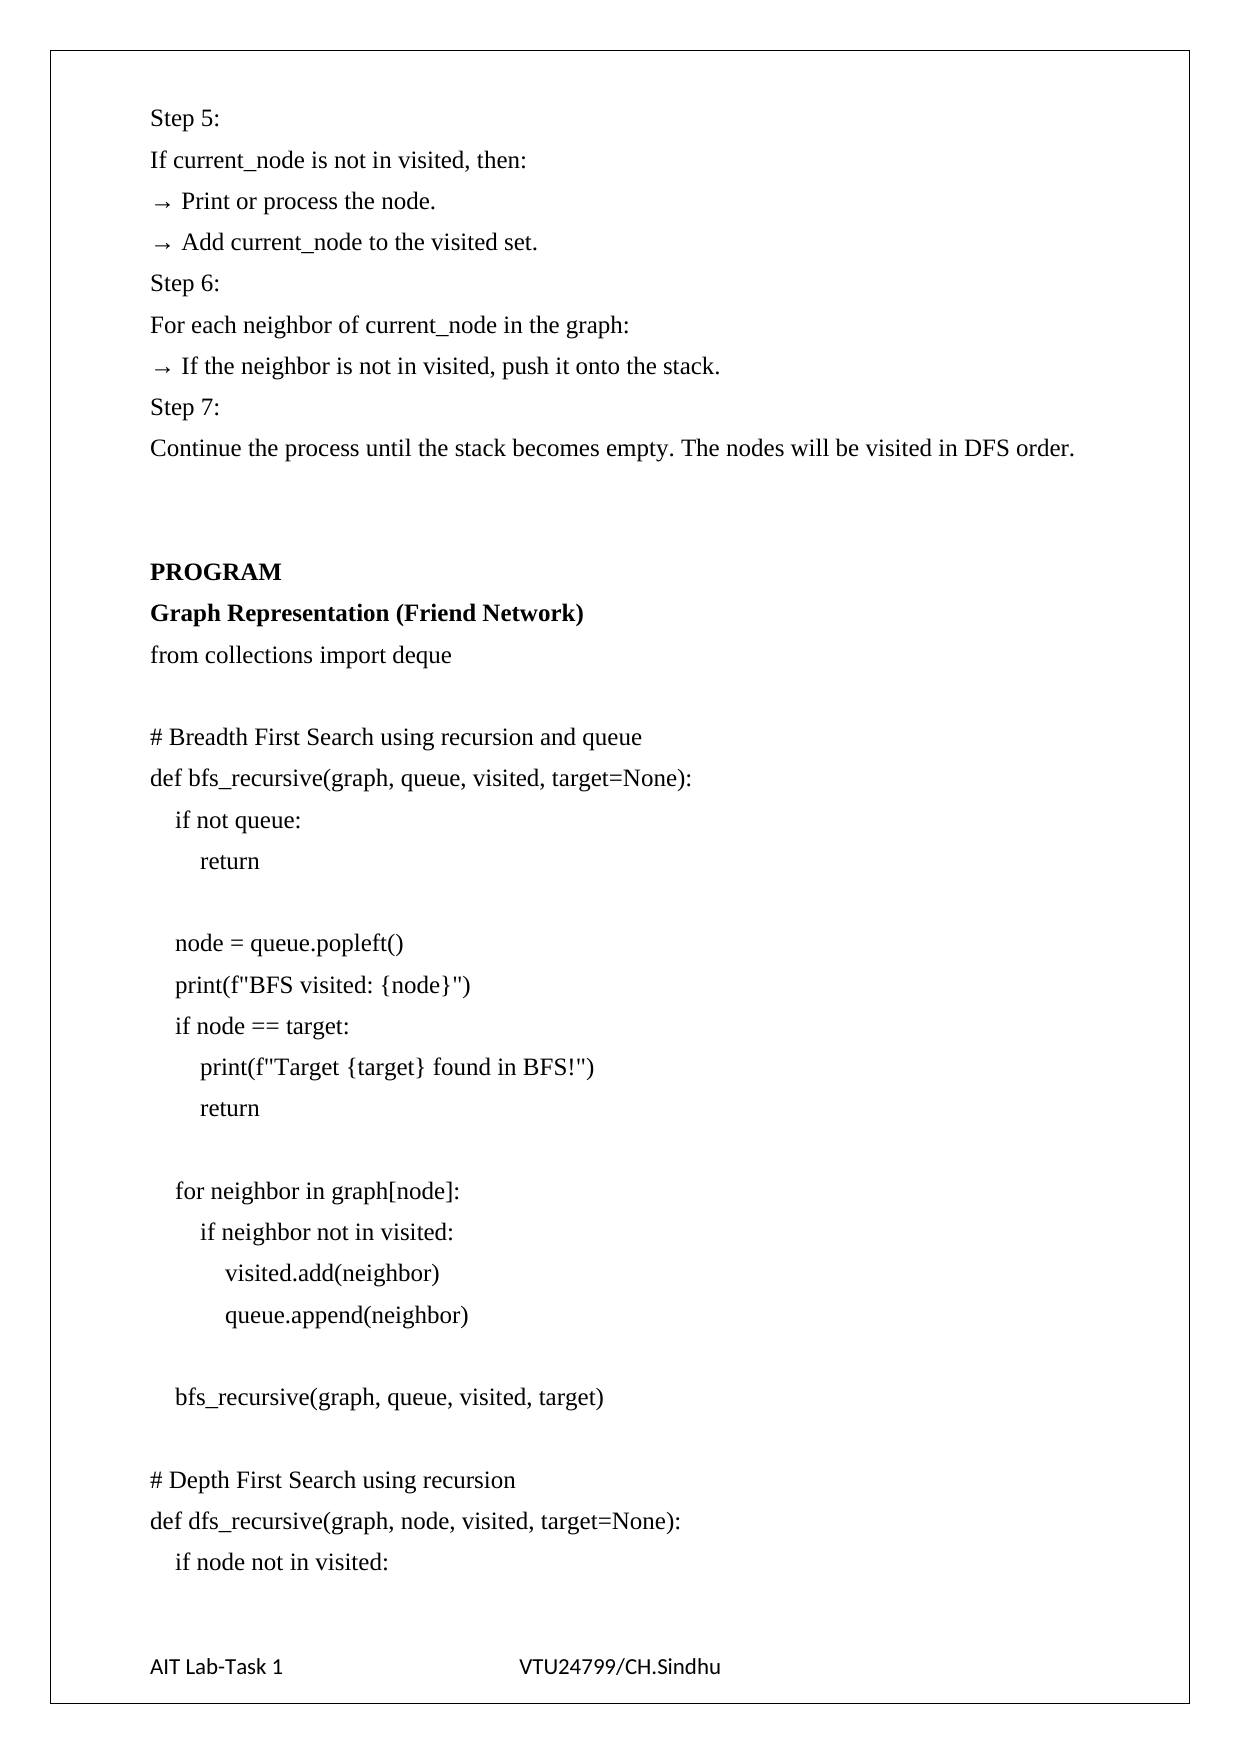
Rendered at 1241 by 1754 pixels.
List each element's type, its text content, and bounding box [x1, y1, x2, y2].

text If current_node is not in visited, then: [150, 145, 1090, 173]
text For each neighbor of current_node in the graph: [150, 310, 1090, 338]
text queue.append(neighbor) [150, 1300, 1090, 1328]
text → Add current_node to the visited set. [150, 227, 1090, 256]
text node = queue.popleft() [150, 928, 1090, 957]
text if not queue: [150, 805, 1090, 833]
text if node == target: [150, 1011, 1090, 1040]
text → Print or process the node. [150, 186, 1090, 215]
text def bfs_recursive(graph, queue, visited, target=None): [150, 763, 1090, 792]
text Step 5: [150, 103, 1090, 132]
text → If the neighbor is not in visited, push it onto the stack. [150, 351, 1090, 380]
text print(f"Target {target} found in BFS!") [150, 1052, 1090, 1081]
text Continue the process until the stack becomes empty. The nodes will be visited in DFS order. [150, 433, 1090, 462]
text # Breadth First Search using recursion and queue [150, 722, 1090, 751]
text visited.add(neighbor) [150, 1258, 1090, 1287]
text if node not in visited: [150, 1547, 1090, 1576]
text if neighbor not in visited: [150, 1217, 1090, 1246]
text Step 7: [150, 392, 1090, 421]
text for neighbor in graph[node]: [150, 1176, 1090, 1205]
text PROGRAM [150, 557, 1090, 586]
text # Depth First Search using recursion [150, 1465, 1090, 1493]
text Graph Representation (Friend Network) [150, 598, 1090, 627]
text return [150, 1093, 1090, 1122]
text bfs_recursive(graph, queue, visited, target) [150, 1382, 1090, 1411]
text from collections import deque [150, 640, 1090, 668]
text def dfs_recursive(graph, node, visited, target=None): [150, 1506, 1090, 1535]
text return [150, 846, 1090, 875]
text Step 6: [150, 268, 1090, 297]
text print(f"BFS visited: {node}") [150, 970, 1090, 998]
